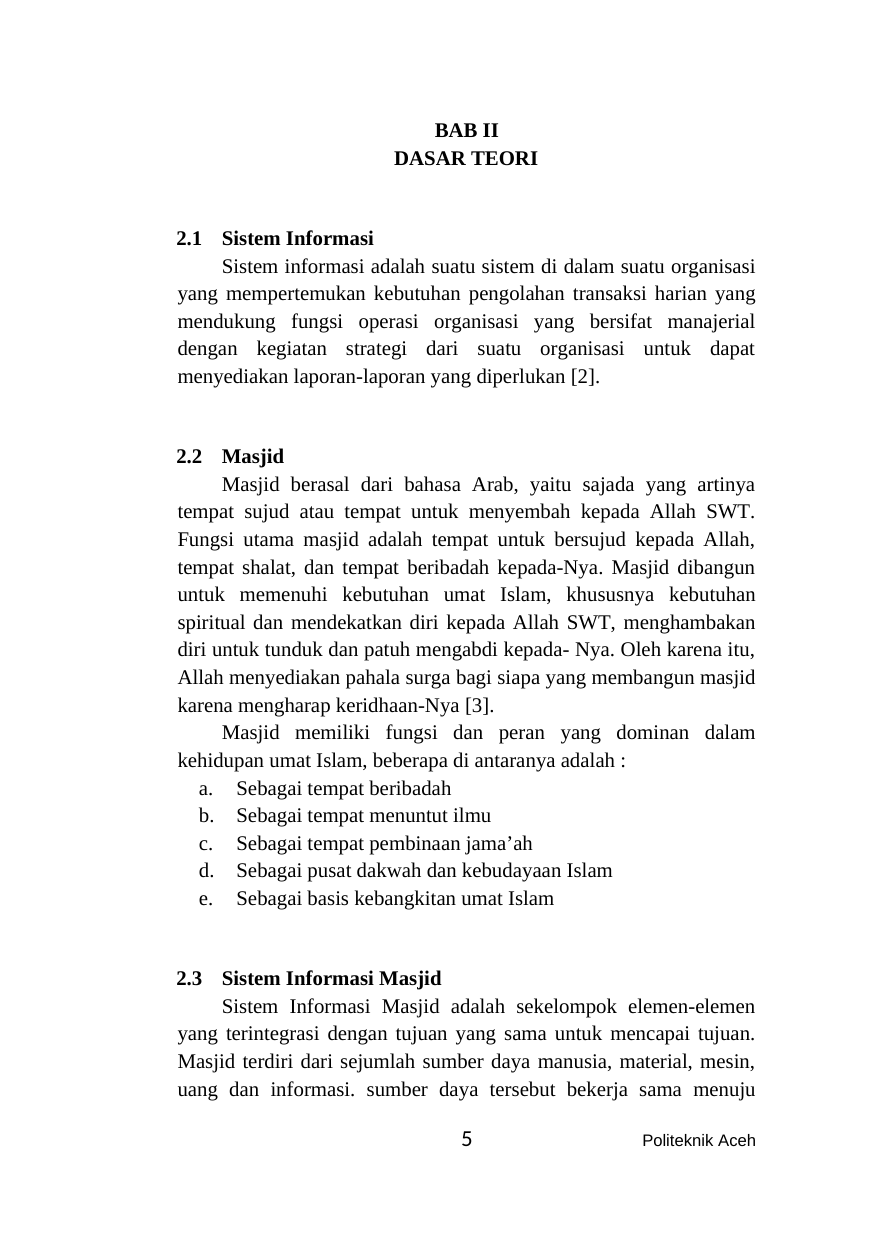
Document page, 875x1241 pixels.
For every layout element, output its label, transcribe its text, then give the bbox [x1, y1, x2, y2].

list Sebagai tempat menuntut ilmu [199, 803, 756, 827]
text Sistem Informasi Masjid [176, 966, 756, 990]
text Masjid memiliki fungsi dan peran yang dominan dalam kehidupan umat Islam, beberapa di antaranya adalah : [177, 720, 756, 772]
text Sistem Informasi [176, 226, 756, 250]
text Sistem informasi adalah suatu sistem di dalam suatu organisasi yang mempertemukan kebutuhan pengolahan transaksi harian yang mendukung fungsi operasi organisasi yang bersifat manajerial dengan kegiatan strategi dari suatu organisasi untuk dapat menyediakan laporan-laporan yang diperlukan . [177, 253, 756, 388]
text Masjid [176, 444, 756, 468]
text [177, 994, 756, 1101]
list Sebagai tempat beribadah [199, 775, 756, 799]
subtitle BAB II DASAR TEORI [176, 118, 756, 170]
text Masjid berasal dari bahasa Arab, yaitu sajada yang artinya tempat sujud atau tempat untuk menyembah kepada Allah SWT. Fungsi utama masjid adalah tempat untuk bersujud kepada Allah, tempat shalat, dan tempat beribadah kepada-Nya. Masjid dibangun untuk memenuhi kebutuhan umat Islam, khususnya kebutuhan spiritual dan mendekatkan diri kepada Allah SWT, menghambakan diri untuk tunduk dan patuh mengabdi kepada- Nya. Oleh karena itu, Allah menyediakan pahala surga bagi siapa yang membangun masjid karena mengharap keridhaan-Nya . [177, 472, 756, 717]
list Sebagai tempat pembinaan jama’ah [199, 831, 756, 855]
list Sebagai basis kebangkitan umat Islam [199, 886, 756, 910]
list Sebagai pusat dakwah dan kebudayaan Islam [199, 858, 756, 882]
